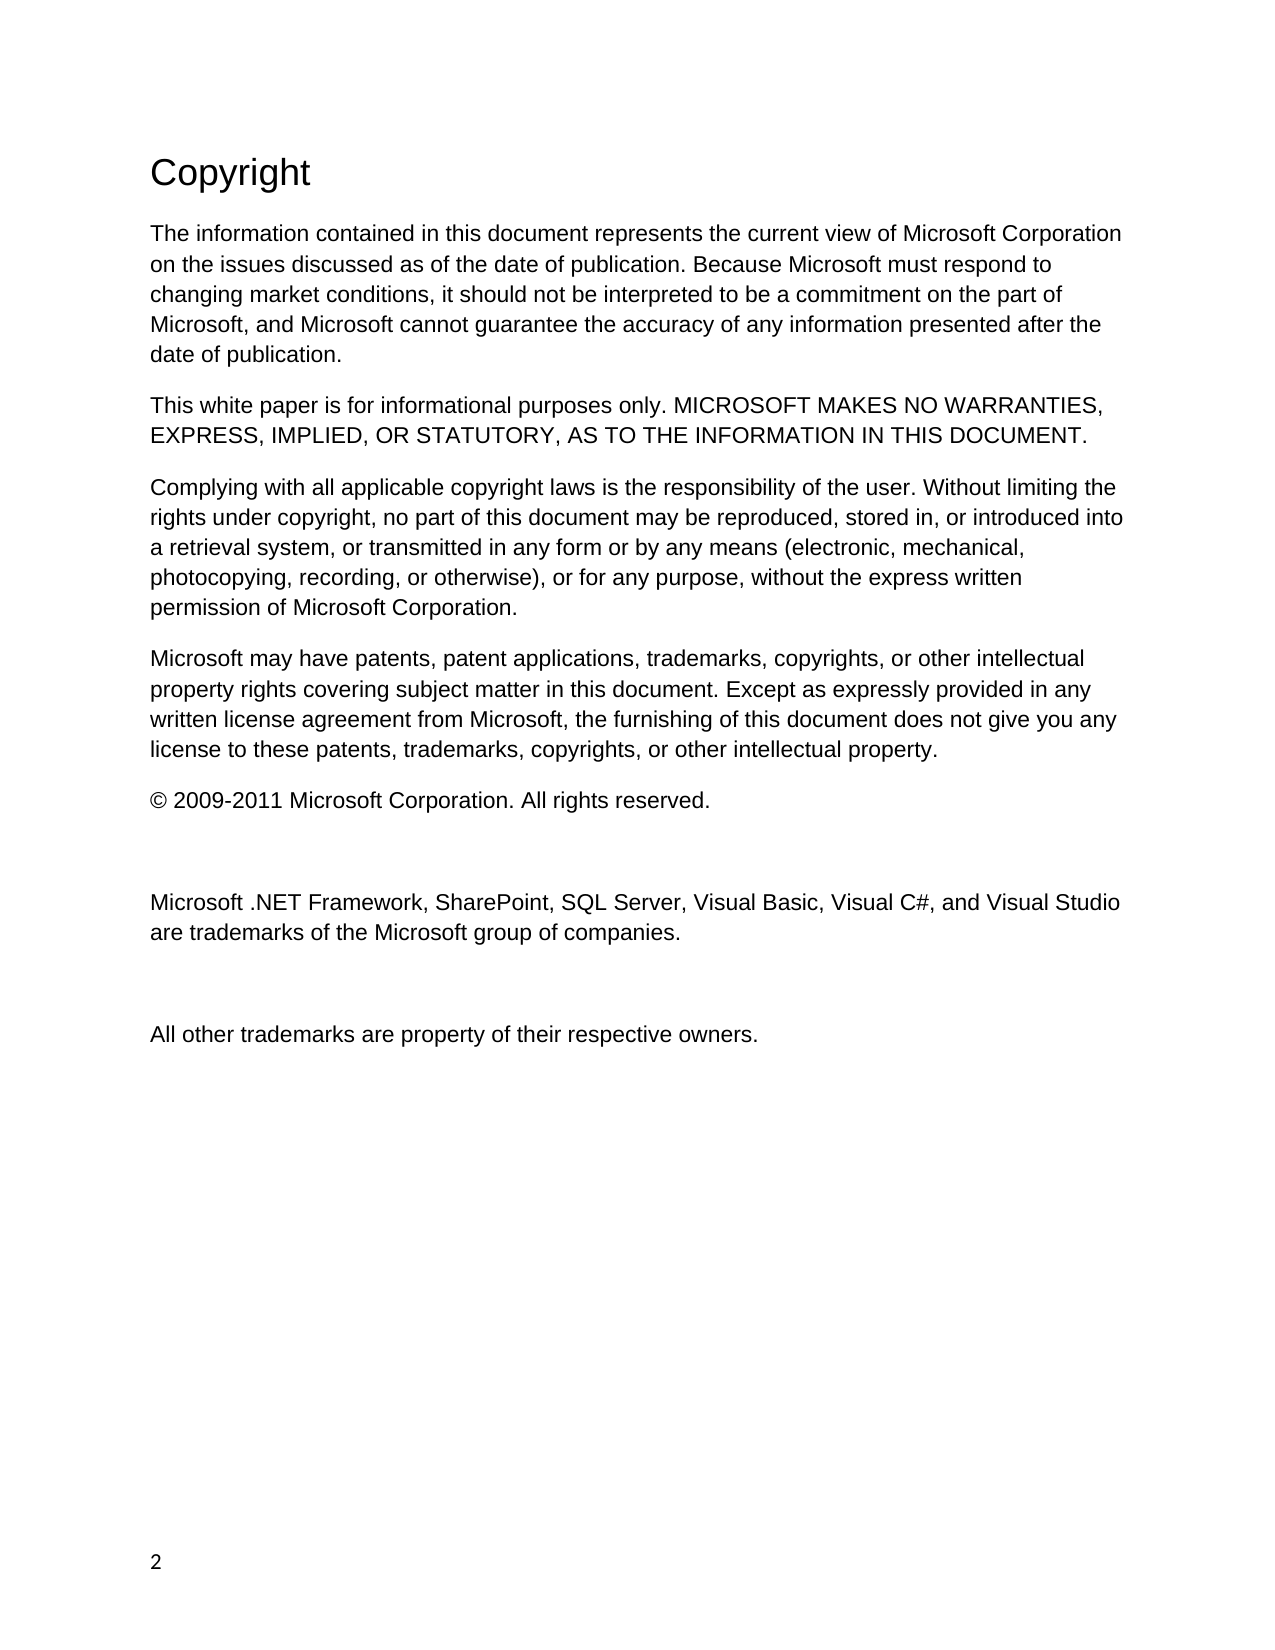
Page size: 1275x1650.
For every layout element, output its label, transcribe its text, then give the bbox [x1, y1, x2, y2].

text Microsoft .NET Framework, SharePoint, SQL Server, Visual Basic, Visual C#, and Visual Studio are trademarks of the Microsoft group of companies. [150, 889, 1125, 946]
text This white paper is for informational purposes only. MICROSOFT MAKES NO WARRANTIES, EXPRESS, IMPLIED, OR STATUTORY, AS TO THE INFORMATION IN THIS DOCUMENT. [150, 392, 1125, 449]
text The information contained in this document represents the current view of Microsoft Corporation on the issues discussed as of the date of publication. Because Microsoft must respond to changing market conditions, it should not be interpreted to be a commitment on the part of Microsoft, and Microsoft cannot guarantee the accuracy of any information presented after the date of publication. [150, 220, 1125, 368]
text © 2009-2011 Microsoft Corporation. All rights reserved. [150, 787, 1125, 813]
text All other trademarks are property of their respective owners. [150, 1021, 1125, 1048]
text Microsoft may have patents, patent applications, trademarks, copyrights, or other intellectual property rights covering subject matter in this document. Except as expressly provided in any written license agreement from Microsoft, the furnishing of this document does not give you any license to these patents, trademarks, copyrights, or other intellectual property. [150, 645, 1125, 762]
text Complying with all applicable copyright laws is the responsibility of the user. Without limiting the rights under copyright, no part of this document may be reproduced, stored in, or introduced into a retrieval system, or transmitted in any form or by any means (electronic, mechanical, photocopying, recording, or otherwise), or for any purpose, without the express written permission of Microsoft Corporation. [150, 473, 1125, 621]
text Copyright [150, 150, 1125, 193]
